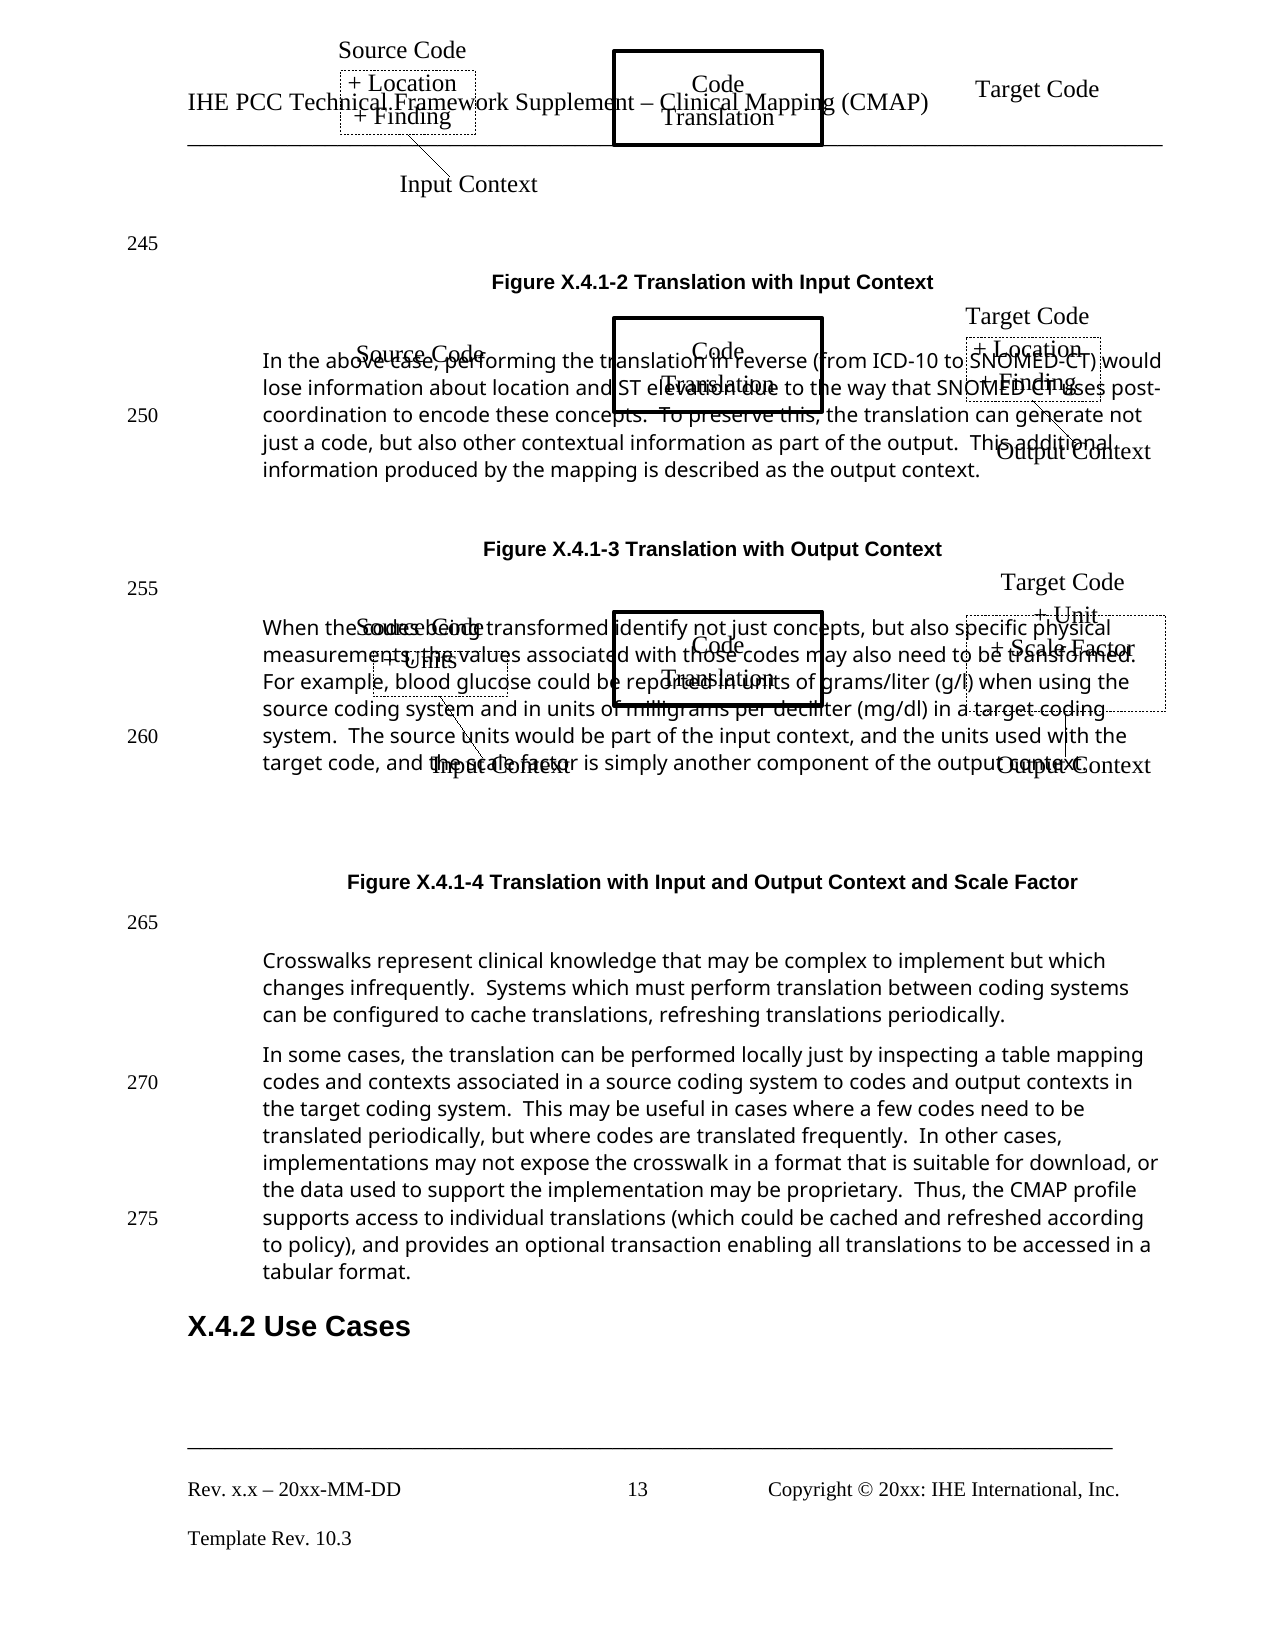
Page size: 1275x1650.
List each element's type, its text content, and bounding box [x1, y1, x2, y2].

text Figure X.4.1-2 Translation with Input Context [262, 268, 1162, 295]
text When the codes being transformed identify not just concepts, but also specific physical measurements, the values associated with those codes may also need to be transformed. For example, blood glucose could be reported in units of grams/liter (g/l) when using the source coding system and in units of milligrams per deciliter (mg/dl) in a target coding system. The source units would be part of the input context, and the units used with the target code, and the scale factor is simply another component of the output context. [262, 614, 1162, 776]
text In some cases, the translation can be performed locally just by inspecting a table mapping codes and contexts associated in a source coding system to codes and output contexts in the target coding system. This may be useful in cases where a few codes need to be translated periodically, but where codes are translated frequently. In other cases, implementations may not expose the crosswalk in a format that is suitable for download, or the data used to support the implementation may be proprietary. Thus, the CMAP profile supports access to individual translations (which could be cached and refreshed according to policy), and provides an optional transaction enabling all translations to be accessed in a tabular format. [262, 1041, 1162, 1284]
text In the above case, performing the translation in reverse (from ICD-10 to SNOMED-CT) would lose information about location and ST elevation due to the way that SNOMED CT uses post-coordination to encode these concepts. To preserve this, the translation can generate not just a code, but also other contextual information as part of the output. This additional information produced by the mapping is described as the output context. [262, 347, 1162, 482]
text Crosswalks represent clinical knowledge that may be complex to implement but which changes infrequently. Systems which must perform translation between coding systems can be configured to cache translations, refreshing translations periodically. [262, 947, 1162, 1028]
text Figure X.4.1-3 Translation with Output Context [262, 534, 1162, 562]
subtitle X.4.2 Use Cases [187, 1309, 1162, 1343]
